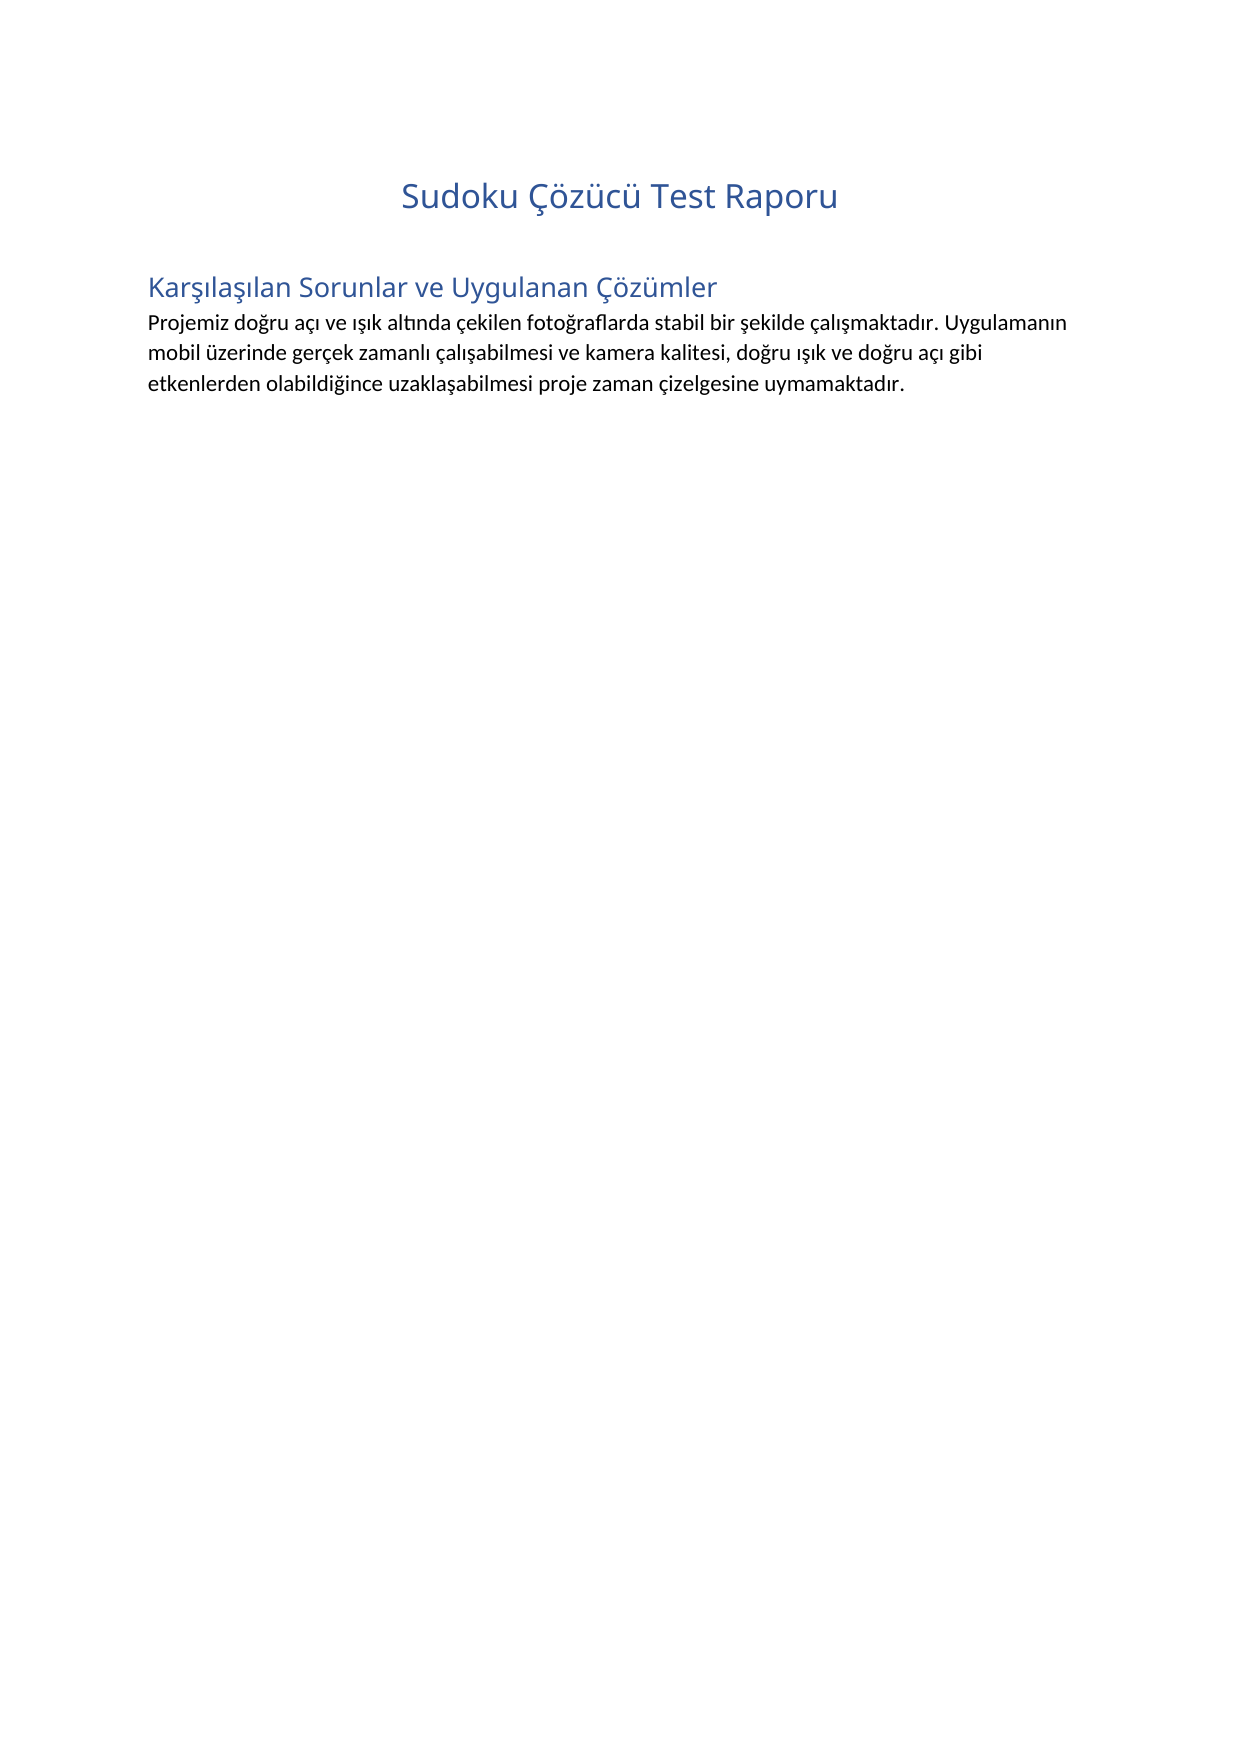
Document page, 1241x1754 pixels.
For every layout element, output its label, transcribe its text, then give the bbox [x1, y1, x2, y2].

subtitle Karşılaşılan Sorunlar ve Uygulanan Çözümler [148, 268, 1093, 305]
subtitle Sudoku Çözücü Test Raporu [148, 173, 1093, 218]
text Projemiz doğru açı ve ışık altında çekilen fotoğraflarda stabil bir şekilde çalışmaktadır. Uygulamanın mobil üzerinde gerçek zamanlı çalışabilmesi ve kamera kalitesi, doğru ışık ve doğru açı gibi etkenlerden olabildiğince uzaklaşabilmesi proje zaman çizelgesine uymamaktadır. [148, 308, 1093, 397]
